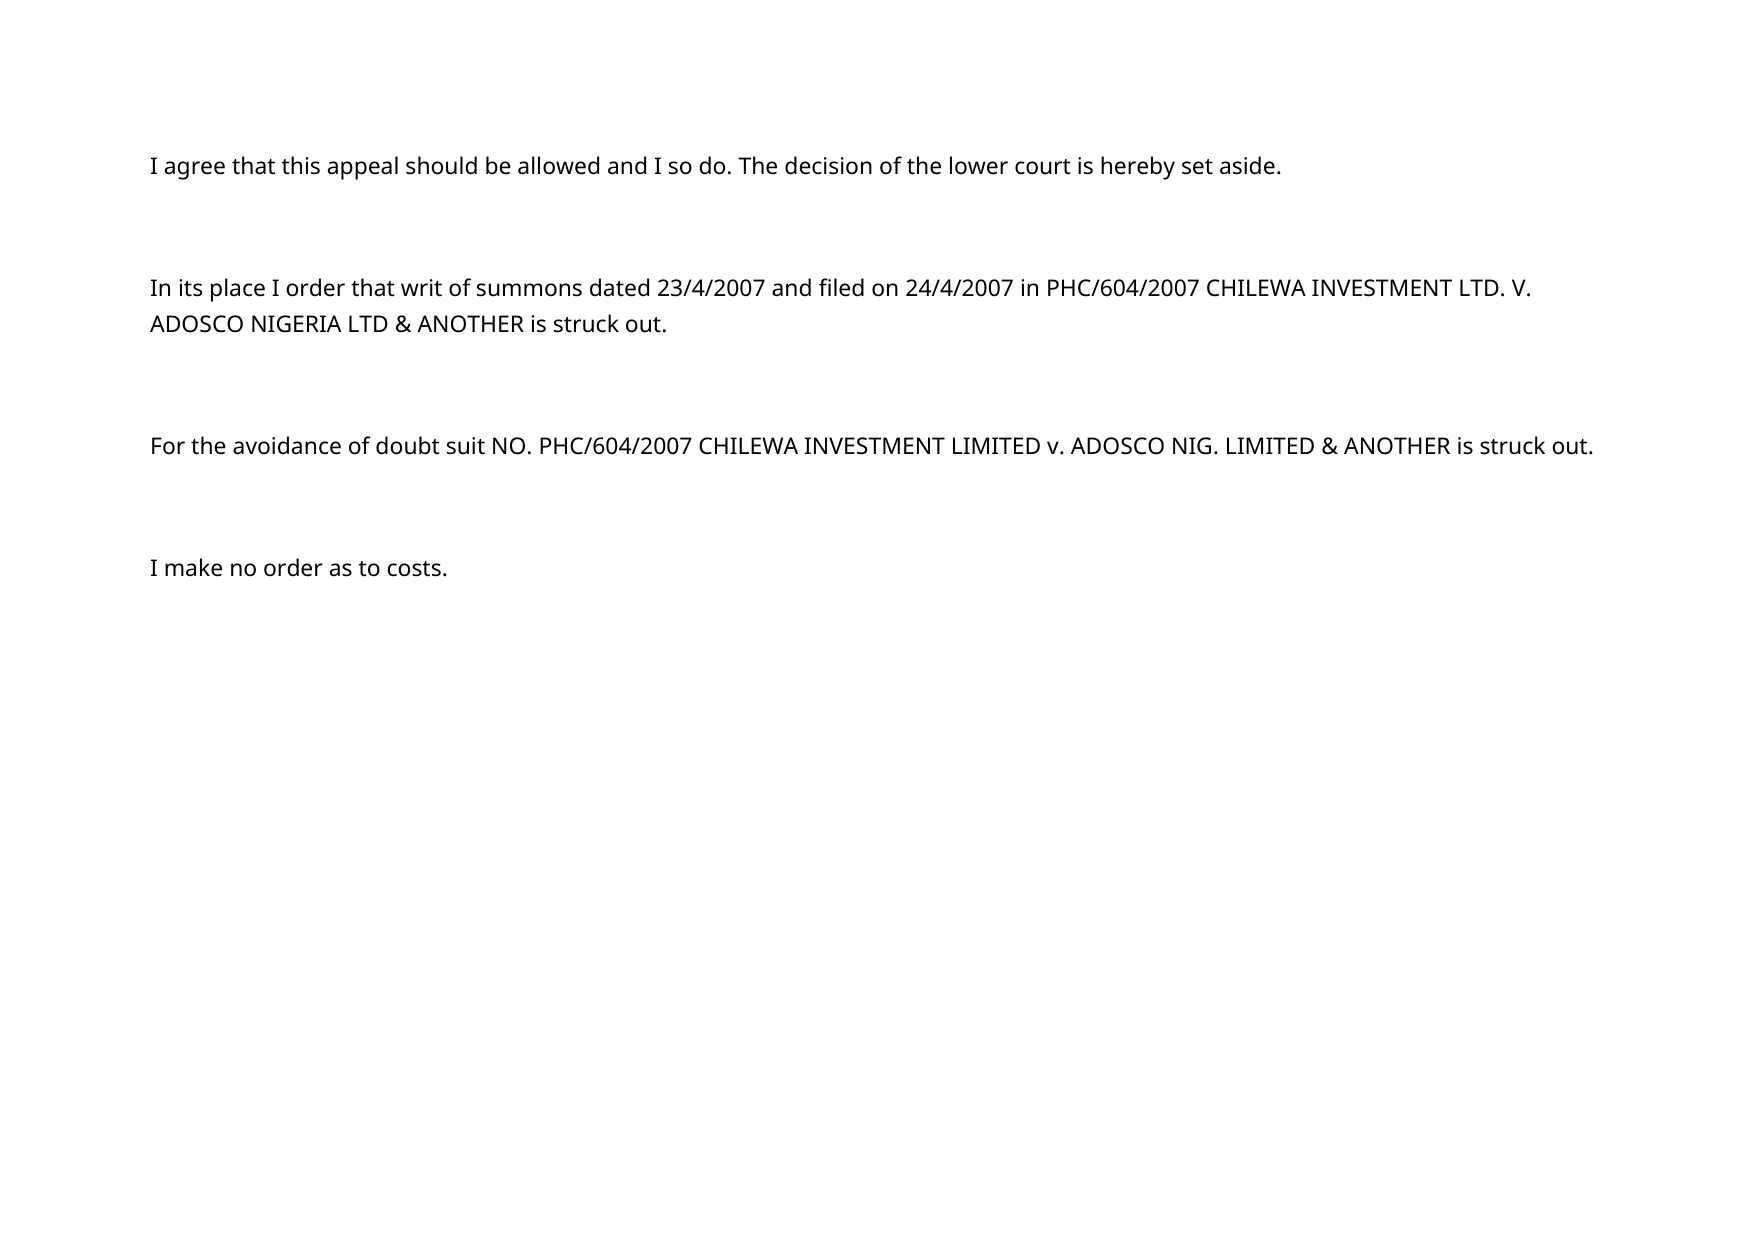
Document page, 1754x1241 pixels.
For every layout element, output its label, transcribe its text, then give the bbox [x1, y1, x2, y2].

text I make no order as to costs. [150, 552, 1604, 583]
text In its place I order that writ of summons dated 23/4/2007 and filed on 24/4/2007 in PHC/604/2007 CHILEWA INVESTMENT LTD. V. ADOSCO NIGERIA LTD & ANOTHER is struck out. [150, 272, 1604, 339]
text I agree that this appeal should be allowed and I so do. The decision of the lower court is hereby set aside. [150, 150, 1604, 181]
text For the avoidance of doubt suit NO. PHC/604/2007 CHILEWA INVESTMENT LIMITED v. ADOSCO NIG. LIMITED & ANOTHER is struck out. [150, 430, 1604, 461]
